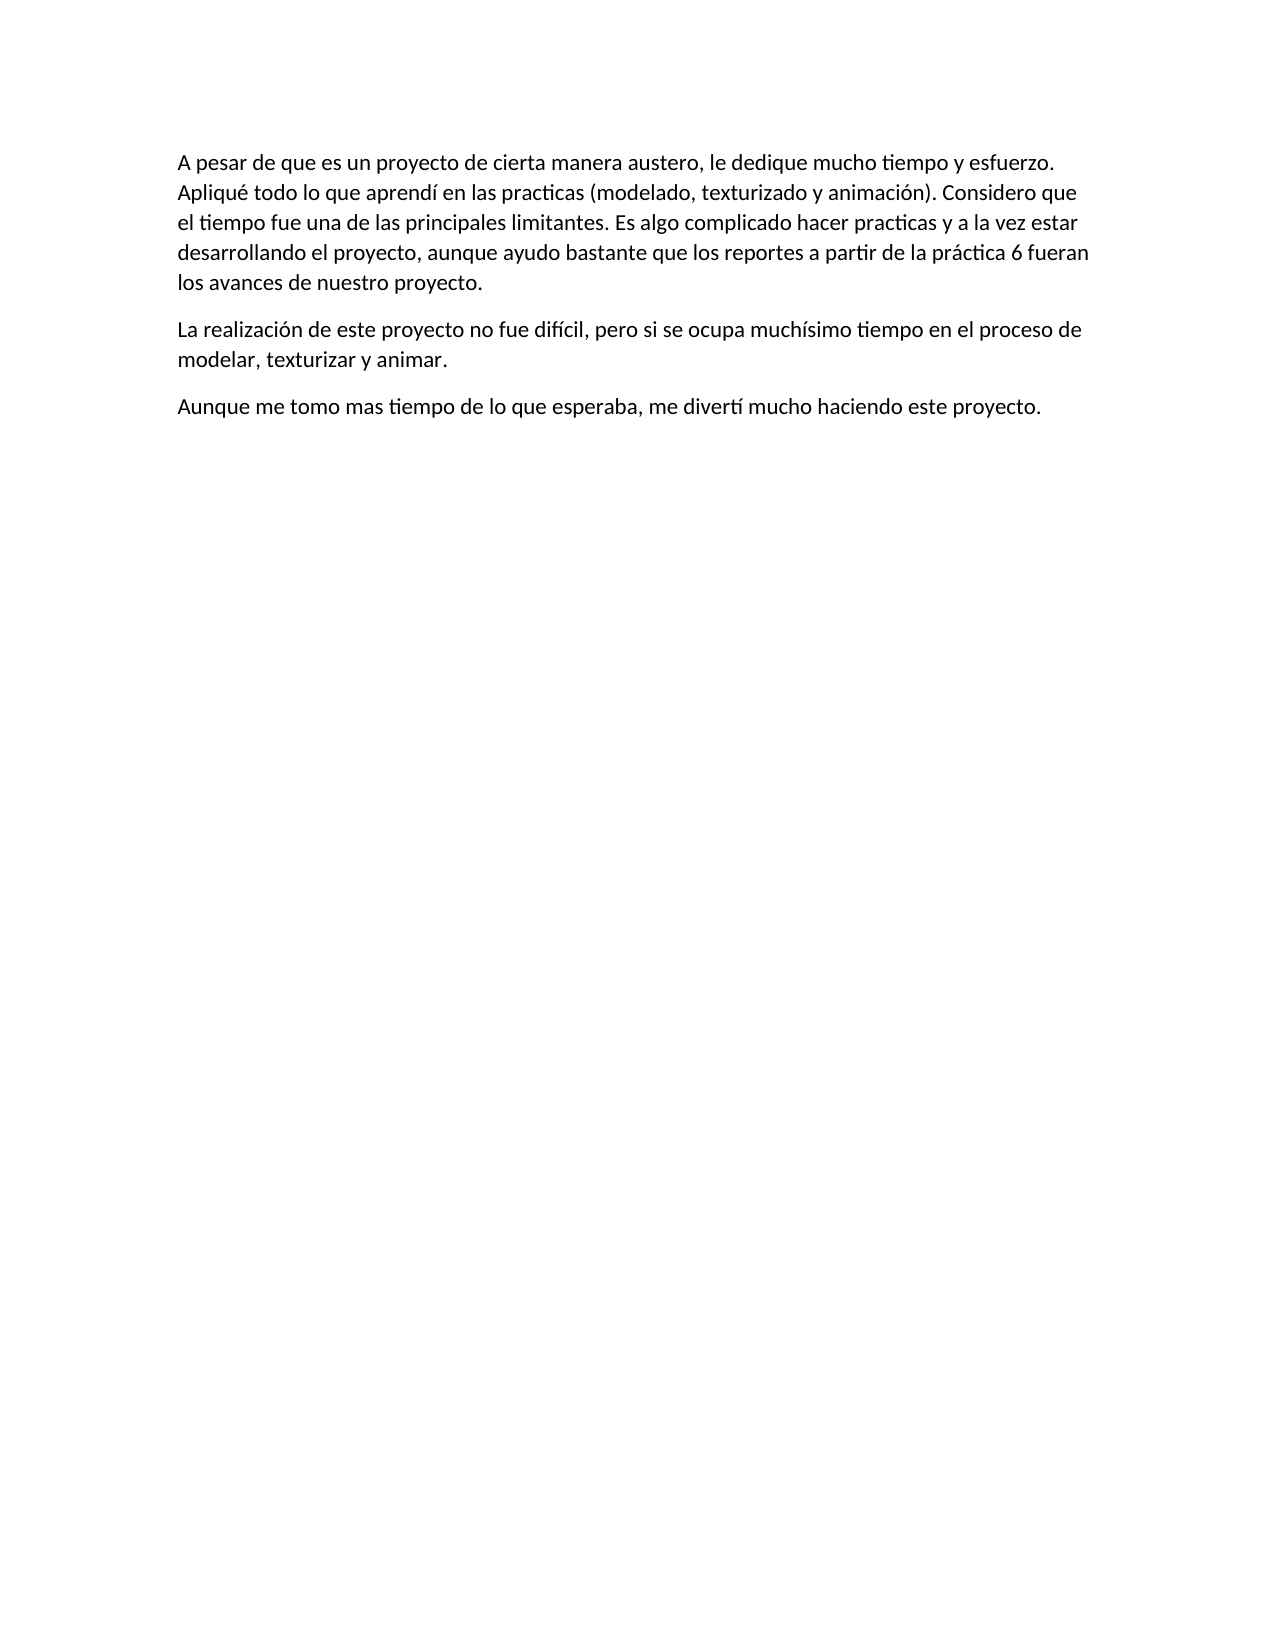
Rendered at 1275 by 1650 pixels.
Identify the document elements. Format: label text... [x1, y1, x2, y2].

text Aunque me tomo mas tiempo de lo que esperaba, me divertí mucho haciendo este proyecto. [177, 392, 1098, 420]
text A pesar de que es un proyecto de cierta manera austero, le dedique mucho tiempo y esfuerzo. Apliqué todo lo que aprendí en las practicas (modelado, texturizado y animación). Considero que el tiempo fue una de las principales limitantes. Es algo complicado hacer practicas y a la vez estar desarrollando el proyecto, aunque ayudo bastante que los reportes a partir de la práctica 6 fueran los avances de nuestro proyecto. [177, 148, 1098, 296]
text La realización de este proyecto no fue difícil, pero si se ocupa muchísimo tiempo en el proceso de modelar, texturizar y animar. [177, 315, 1098, 373]
